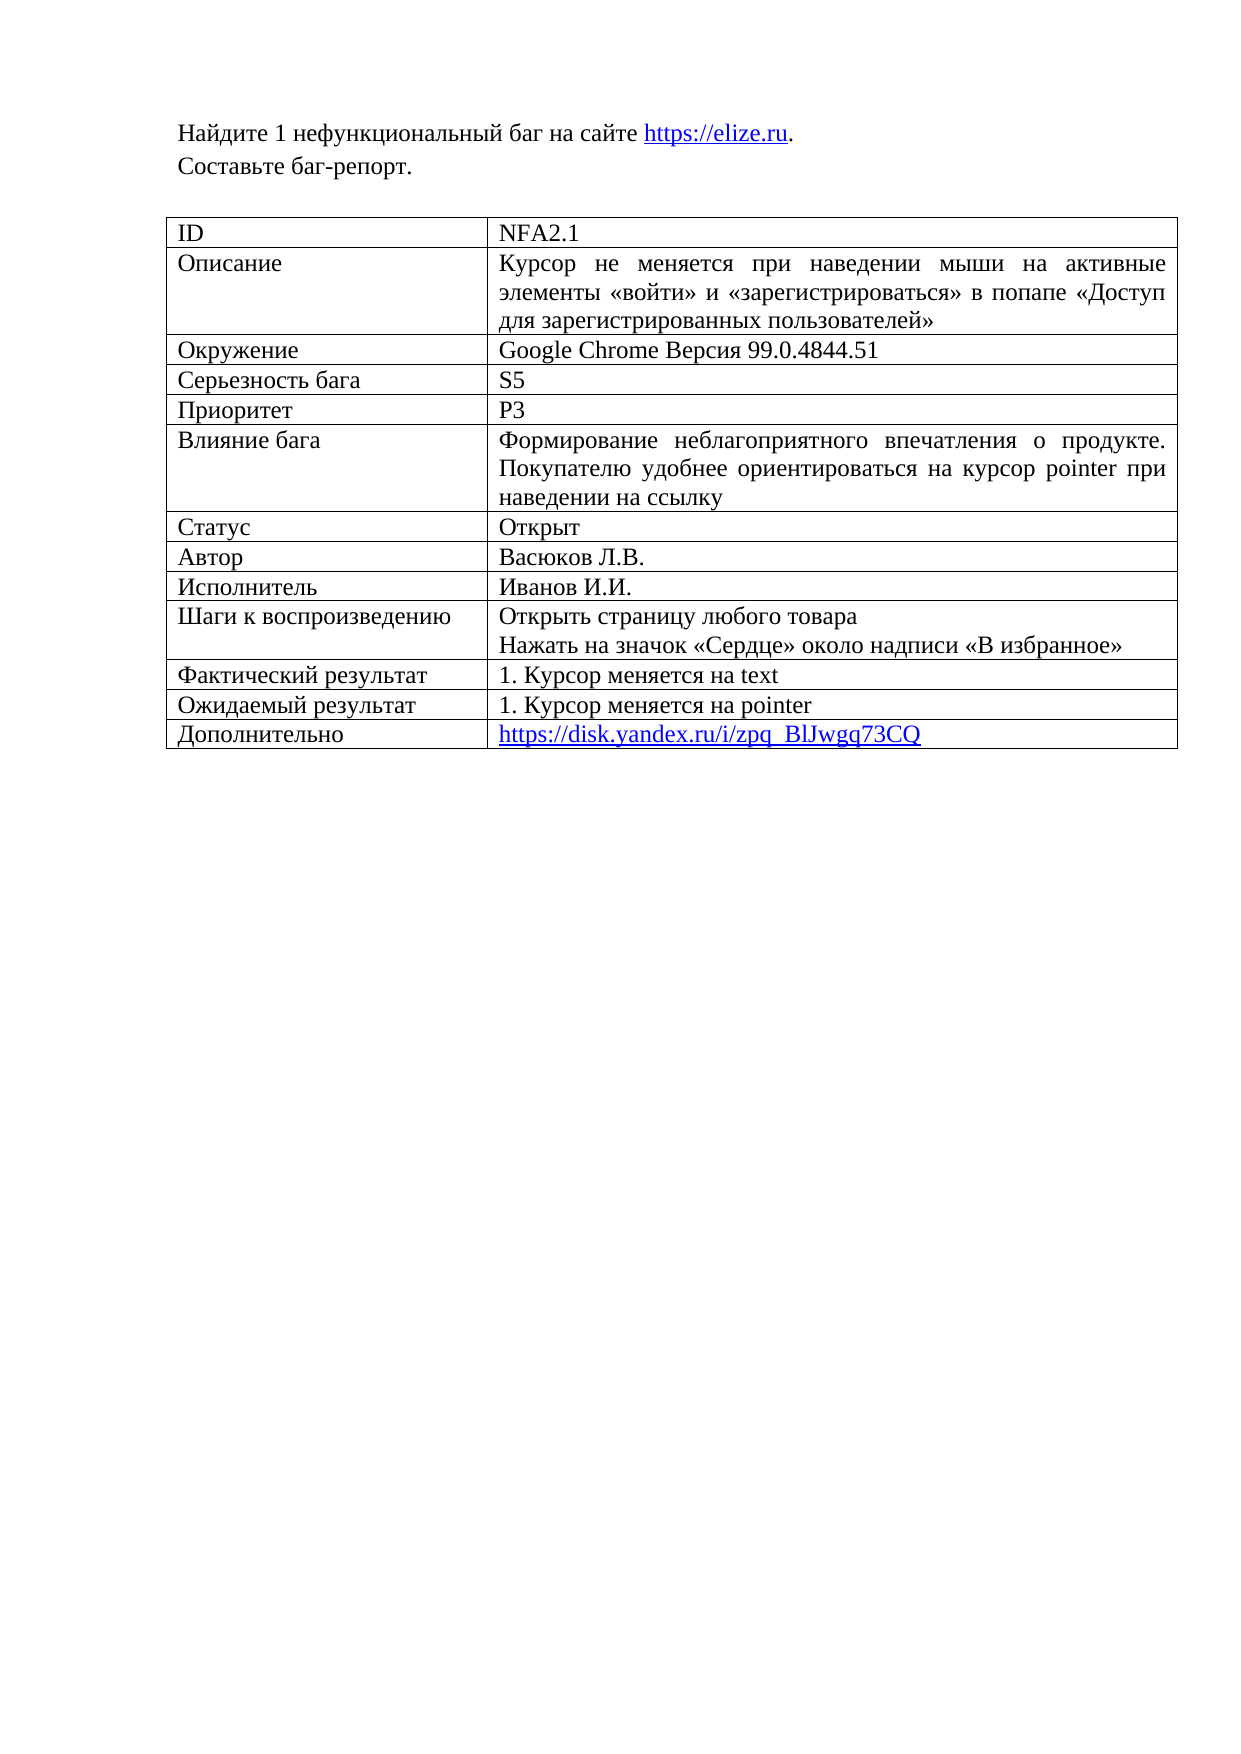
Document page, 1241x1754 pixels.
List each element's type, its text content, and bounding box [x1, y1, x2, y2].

table_cell P3 [488, 395, 1177, 424]
table_cell Васюков Л.В. [488, 542, 1177, 571]
table_cell Ожидаемый результат [167, 690, 487, 718]
text Составьте баг-репорт. [177, 151, 1152, 180]
table_cell Дополнительно [167, 720, 487, 748]
table_cell Иванов И.И. [488, 572, 1177, 600]
table_cell Влияние бага [167, 425, 487, 511]
text Найдите 1 нефункциональный баг на сайте https://elize.ru. [177, 118, 1152, 147]
table_cell Исполнитель [167, 572, 487, 600]
table_cell 1. Курсор меняется на pointer [488, 690, 1177, 718]
table_cell https://disk.yandex.ru/i/zpq_BlJwgq73CQ [488, 720, 1177, 748]
table_cell Описание [167, 248, 487, 334]
table_cell S5 [488, 365, 1177, 394]
table_cell Фактический результат [167, 660, 487, 689]
table_cell Формирование неблагоприятного впечатления о продукте. Покупателю удобнее ориентироваться на курсор pointer при наведении на ссылку [488, 425, 1177, 511]
table_cell Окружение [167, 335, 487, 364]
table_cell Статус [167, 512, 487, 541]
table_cell Google Chrome Версия 99.0.4844.51 [488, 335, 1177, 364]
table_cell Курсор не меняется при наведении мыши на активные элементы «войти» и «зарегистрироваться» в попапе «Доступ для зарегистрированных пользователей» [488, 248, 1177, 334]
table_cell Шаги к воспроизведению [167, 601, 487, 659]
table_header NFA2.1 [488, 218, 1177, 247]
table_cell Серьезность бага [167, 365, 487, 394]
table_cell Приоритет [167, 395, 487, 424]
table_cell 1. Курсор меняется на text [488, 660, 1177, 689]
table_cell Открыт [488, 512, 1177, 541]
table_cell Автор [167, 542, 487, 571]
table_header ID [167, 218, 487, 247]
table_cell Открыть страницу любого товара Нажать на значок «Сердце» около надписи «В избранное» [488, 601, 1177, 659]
